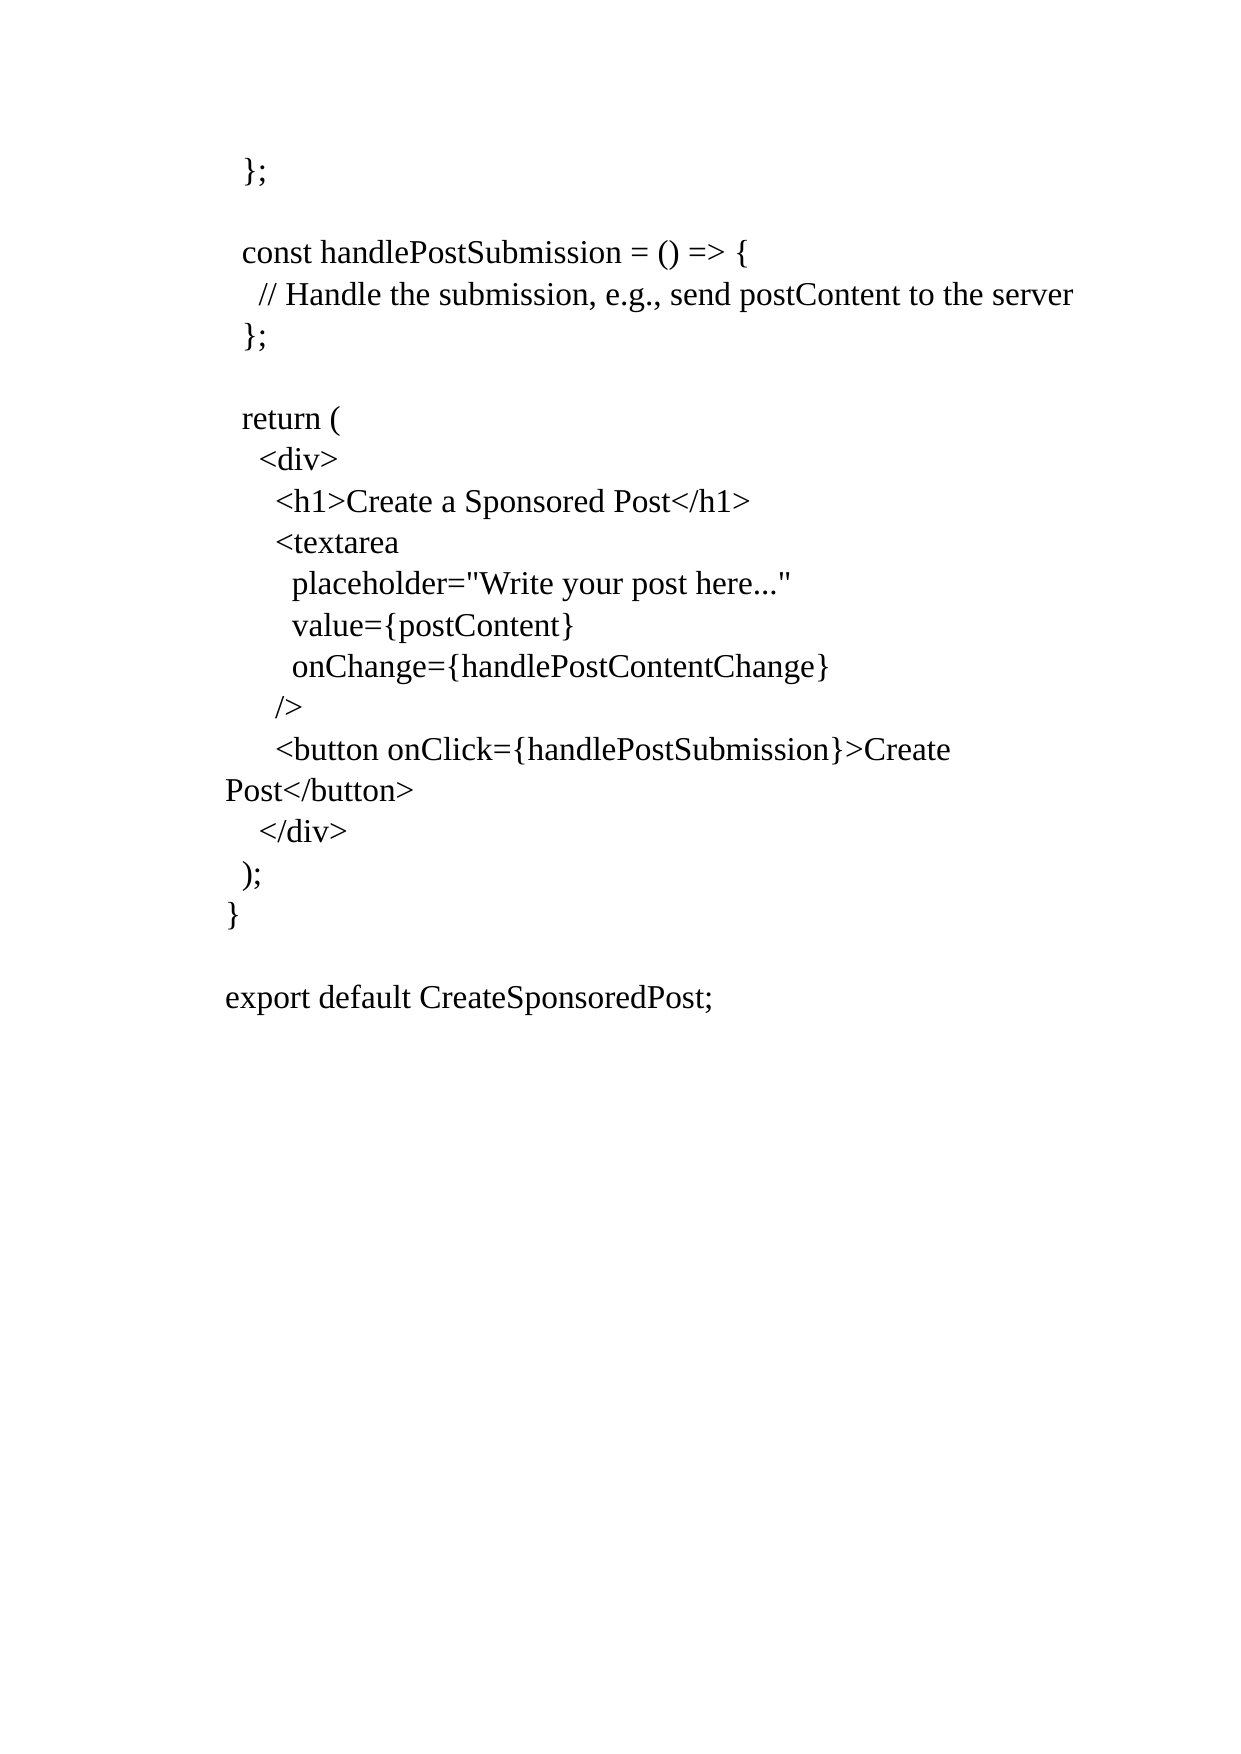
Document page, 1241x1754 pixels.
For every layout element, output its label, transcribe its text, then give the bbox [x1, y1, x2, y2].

list <textarea [225, 522, 1090, 561]
list <div> [225, 439, 1090, 478]
list }; [225, 315, 1090, 354]
list placeholder="Write your post here..." [225, 563, 1090, 602]
list /> [225, 688, 1090, 726]
list value={postContent} [225, 605, 1090, 643]
list </div> [225, 812, 1090, 850]
list <h1>Create a Sponsored Post</h1> [225, 481, 1090, 519]
list const handlePostSubmission = () => { [225, 233, 1090, 271]
list // Handle the submission, e.g., send postContent to the server [225, 274, 1090, 312]
list return ( [225, 398, 1090, 436]
list }; [225, 150, 1090, 188]
list export default CreateSponsoredPost; [225, 977, 1090, 1015]
list ); [225, 853, 1090, 891]
list <button onClick={handlePostSubmission}>Create Post</button> [225, 729, 1090, 809]
list } [225, 894, 1090, 933]
list onChange={handlePostContentChange} [225, 646, 1090, 684]
